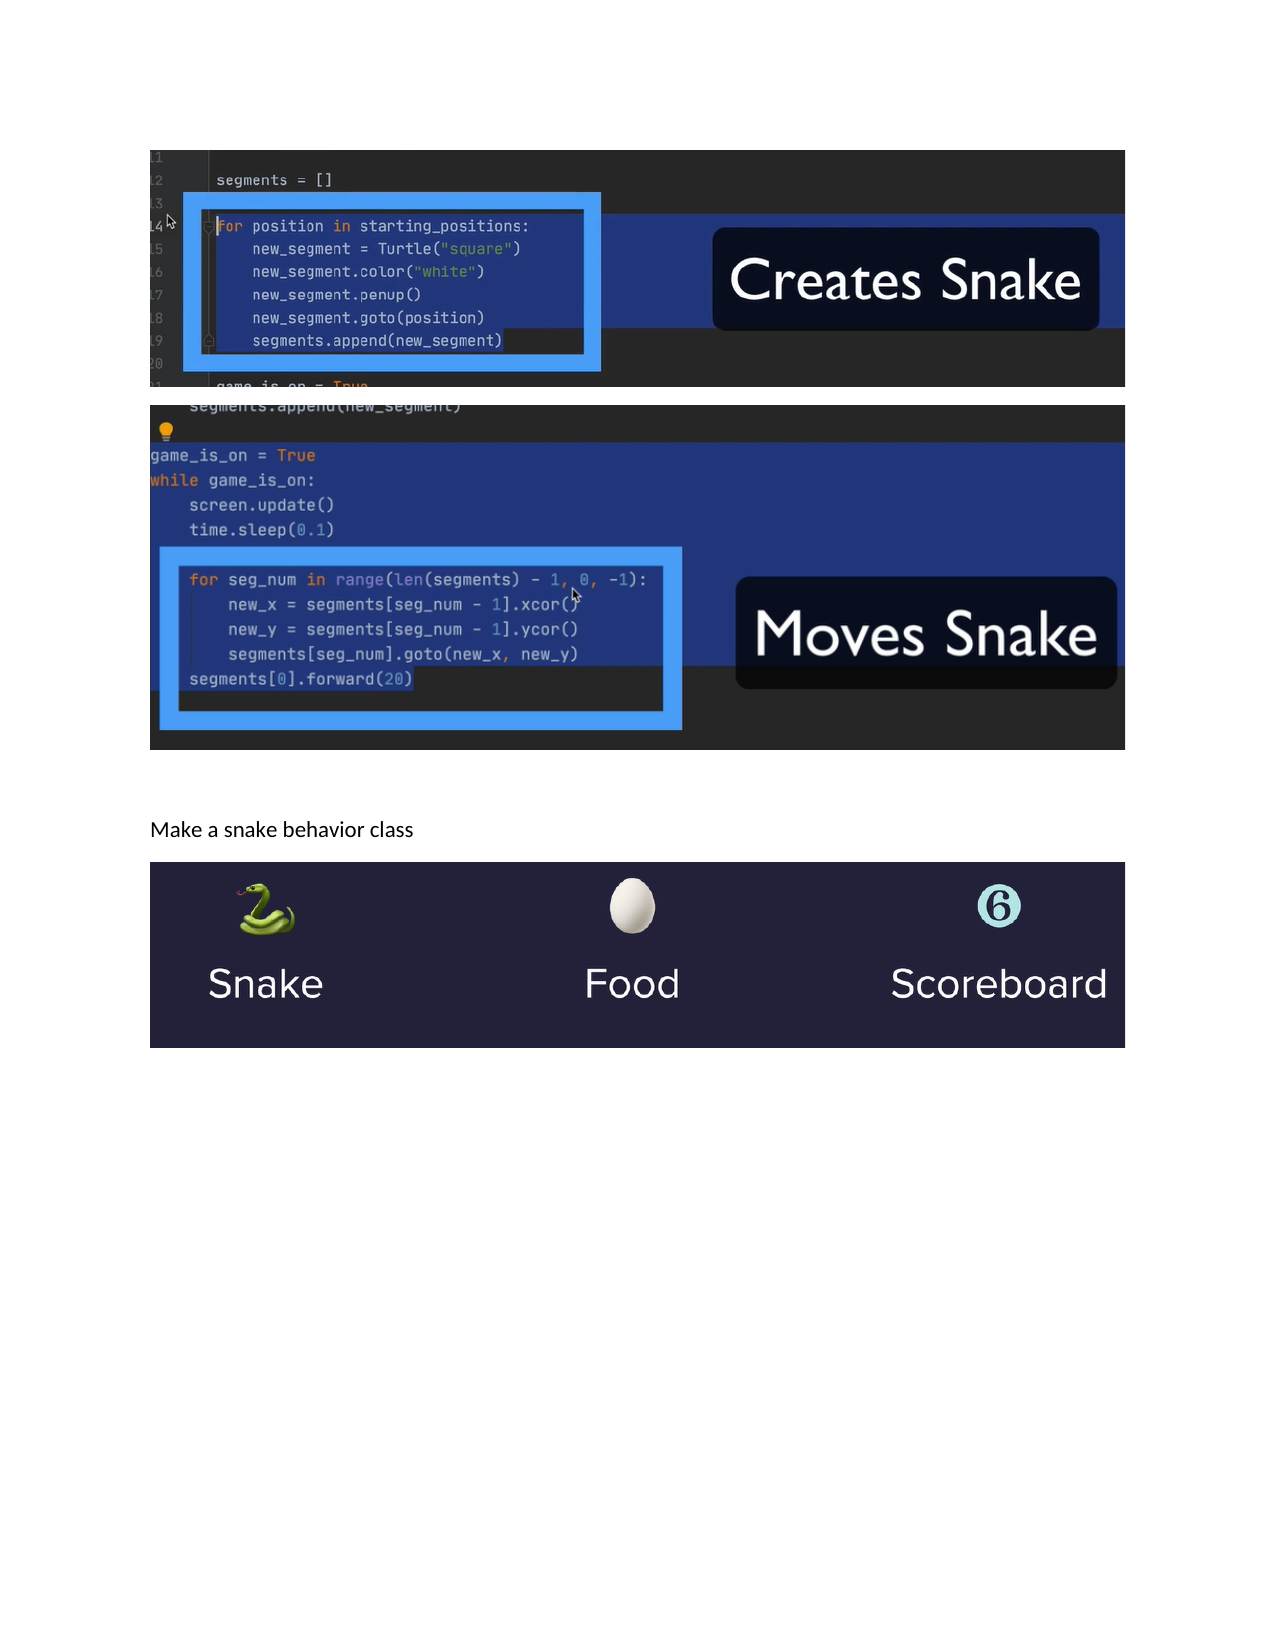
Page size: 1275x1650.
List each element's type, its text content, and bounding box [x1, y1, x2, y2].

picture [150, 862, 1125, 1048]
picture [150, 150, 1125, 387]
text Make a snake behavior class [150, 816, 1125, 843]
picture [150, 405, 1125, 750]
